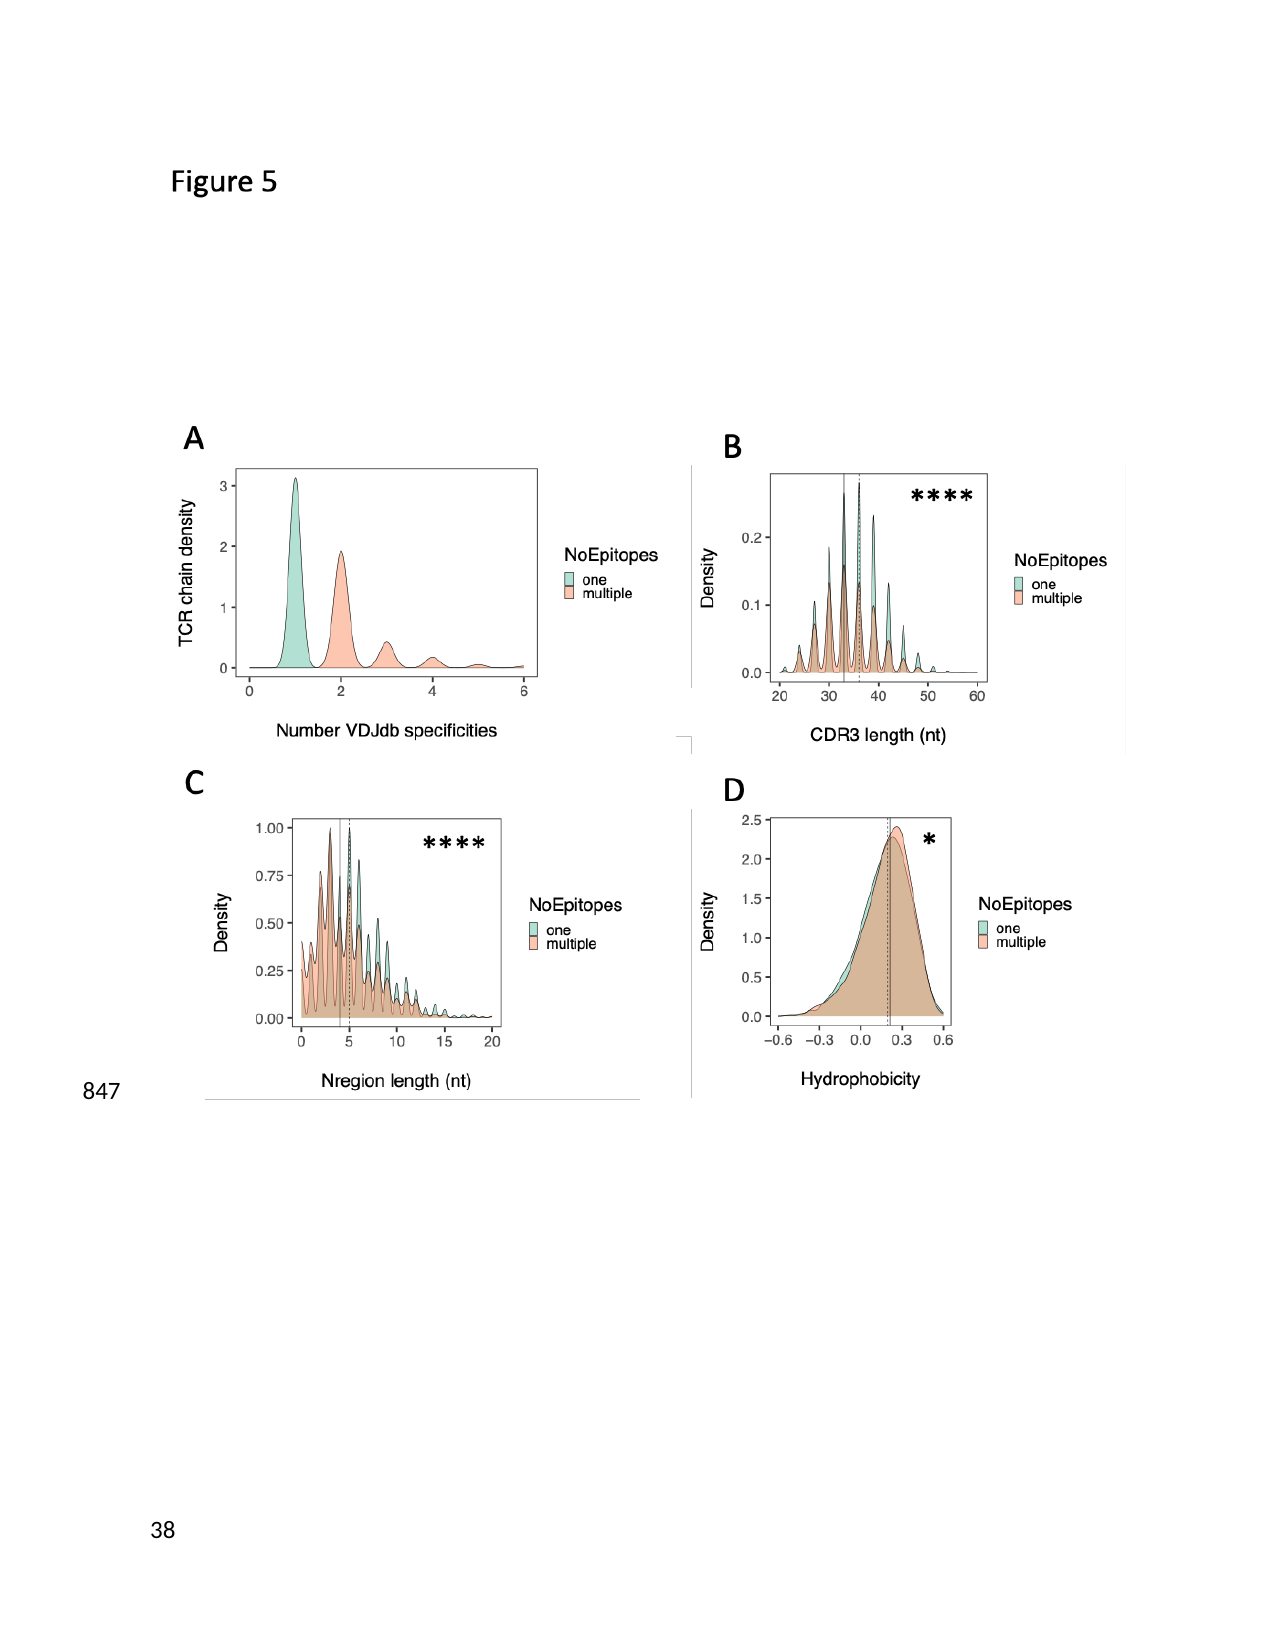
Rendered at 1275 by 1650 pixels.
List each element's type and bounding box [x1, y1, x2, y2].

picture [150, 150, 1125, 1100]
